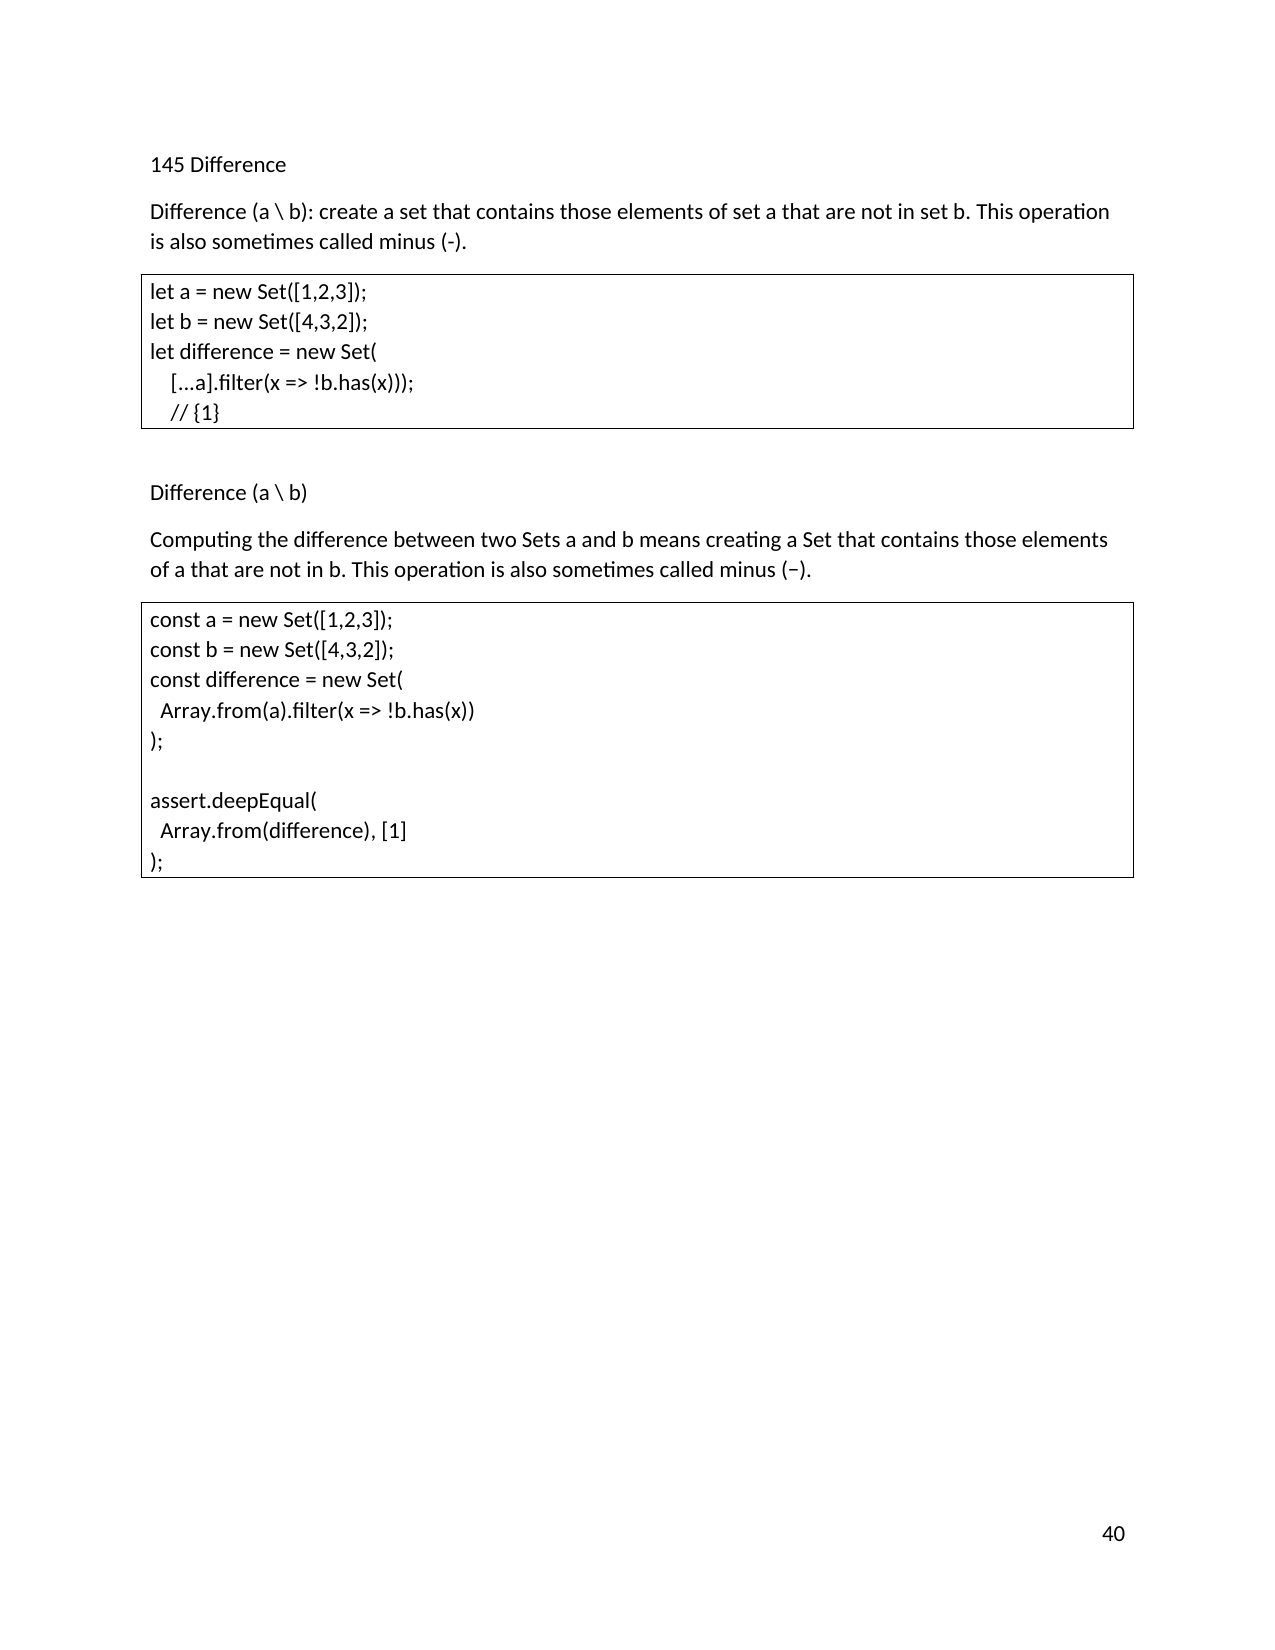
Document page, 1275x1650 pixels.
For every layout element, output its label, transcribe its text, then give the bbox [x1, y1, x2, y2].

text let a = new Set([1,2,3]); [142, 275, 1133, 304]
text Array.from(a).filter(x => !b.has(x)) [142, 693, 1133, 723]
text assert.deepEqual( [142, 783, 1133, 813]
text Computing the difference between two Sets a and b means creating a Set that contains those elements of a that are not in b. This operation is also sometimes called minus (−). [150, 525, 1125, 583]
text Difference (a \ b): create a set that contains those elements of set a that are not in set b. This operation is also sometimes called minus (-). [150, 197, 1125, 255]
text 145 Difference [150, 150, 1125, 178]
text Array.from(difference), [1] [142, 813, 1133, 844]
text let difference = new Set( [142, 334, 1133, 364]
text let b = new Set([4,3,2]); [142, 304, 1133, 334]
text ); [142, 723, 1133, 754]
text const a = new Set([1,2,3]); [142, 603, 1133, 632]
text // {1} [142, 395, 1133, 428]
text ); [142, 844, 1133, 877]
text [...a].filter(x => !b.has(x))); [142, 364, 1133, 395]
text const b = new Set([4,3,2]); [142, 632, 1133, 662]
text Difference (a \ b) [150, 478, 1125, 506]
text const difference = new Set( [142, 662, 1133, 693]
